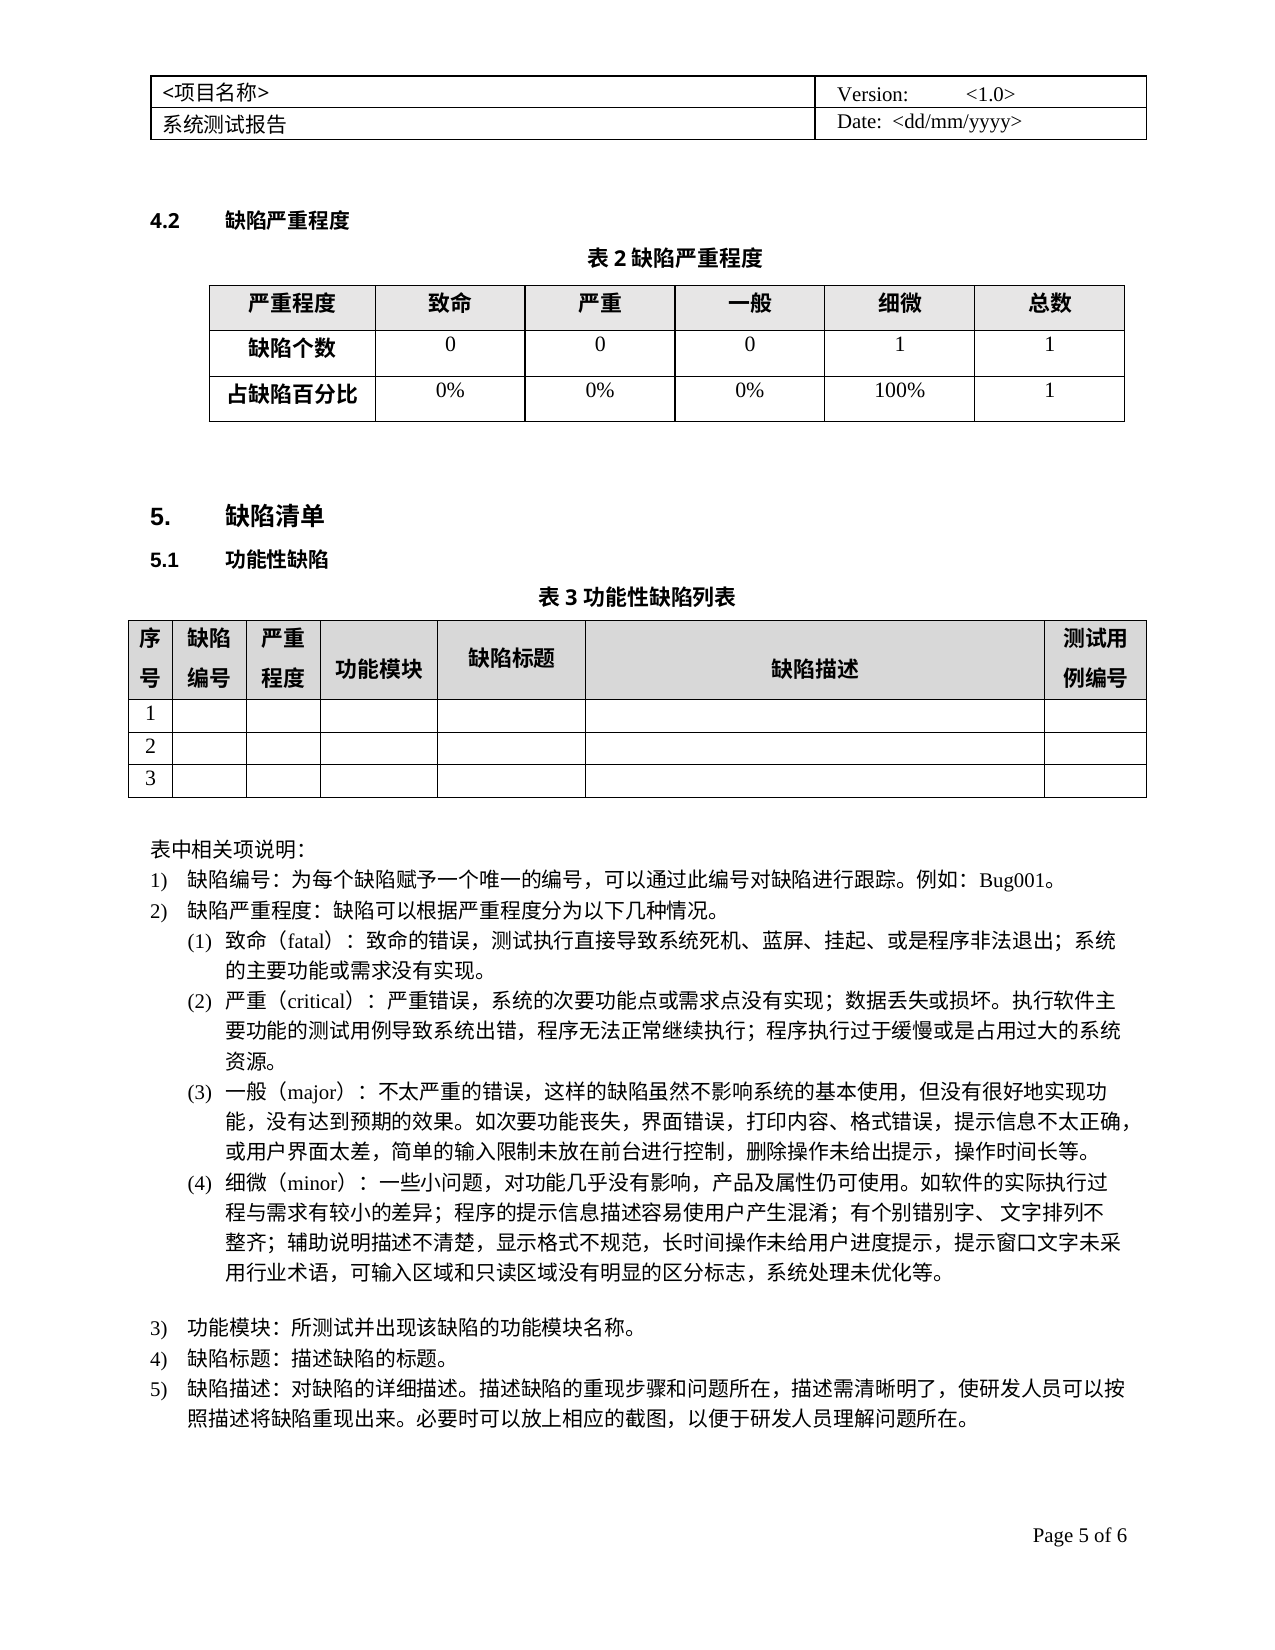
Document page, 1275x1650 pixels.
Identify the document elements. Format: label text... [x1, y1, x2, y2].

table_cell 0% [376, 377, 524, 421]
table_cell [173, 700, 246, 732]
table_cell 1 [129, 700, 172, 732]
list 缺陷编号：为每个缺陷赋予一个唯一的编号，可以通过此编号对缺陷进行跟踪。例如：Bug001。 [150, 864, 1125, 894]
list 严重（critical）：严重错误，系统的次要功能点或需求点没有实现；数据丢失或损坏。执行软件主要功能的测试用例导致系统出错，程序无法正常继续执行；程序执行过于缓慢或是占用过大的系统资源。 [187, 984, 1125, 1075]
table_header 功能模块 [321, 621, 437, 699]
table_cell [247, 700, 320, 732]
table_header 严重程度 [210, 286, 375, 330]
table_header 致命 [376, 286, 524, 330]
list 缺陷严重程度：缺陷可以根据严重程度分为以下几种情况。 [150, 894, 1125, 924]
list 致命（fatal）：致命的错误，测试执行直接导致系统死机、蓝屏、挂起、或是程序非法退出；系统的主要功能或需求没有实现。 [187, 924, 1125, 984]
table_cell [173, 733, 246, 764]
list 功能模块：所测试并出现该缺陷的功能模块名称。 [150, 1312, 1125, 1342]
table_cell [321, 700, 437, 732]
table_header 细微 [825, 286, 974, 330]
table_cell [586, 700, 1044, 732]
table_cell 占缺陷百分比 [210, 377, 375, 421]
subtitle 缺陷清单 [150, 497, 1125, 533]
table_cell [1045, 700, 1146, 732]
table_cell 0% [676, 377, 824, 421]
table_header 测试用例编号 [1045, 621, 1146, 699]
table_header 缺陷描述 [586, 621, 1044, 699]
table_cell 1 [975, 377, 1124, 421]
text 表3 功能性缺陷列表 [150, 580, 1125, 612]
table_cell 0 [676, 331, 824, 376]
table_cell 3 [129, 765, 172, 797]
table_cell [173, 765, 246, 797]
table_cell 0% [526, 377, 674, 421]
table_header 严重 [526, 286, 674, 330]
table_cell [586, 765, 1044, 797]
table_cell [1045, 765, 1146, 797]
table_cell [438, 765, 585, 797]
table_cell 缺陷个数 [210, 331, 375, 376]
table_cell [247, 765, 320, 797]
table_cell [247, 733, 320, 764]
table_cell [1045, 733, 1146, 764]
table_cell [438, 733, 585, 764]
table_cell [438, 700, 585, 732]
table_header 一般 [676, 286, 824, 330]
list 细微（minor）：一些小问题，对功能几乎没有影响，产品及属性仍可使用。如软件的实际执行过程与需求有较小的差异；程序的提示信息描述容易使用户产生混淆；有个别错别字、 文字排列不整齐；辅助说明描述不清楚，显示格式不规范，长时间操作未给用户进度提示，提示窗口文字未采用行业术语，可输入区域和只读区域没有明显的区分标志，系统处理未优化等。 [187, 1166, 1125, 1287]
table_cell 1 [825, 331, 974, 376]
text 表中相关项说明： [150, 833, 1125, 864]
subtitle 功能性缺陷 [150, 546, 1125, 574]
table_cell 0 [376, 331, 524, 376]
table_header 缺陷标题 [438, 621, 585, 699]
table_header 总数 [975, 286, 1124, 330]
table_cell 0 [526, 331, 674, 376]
list 一般（major）：不太严重的错误，这样的缺陷虽然不影响系统的基本使用，但没有很好地实现功能，没有达到预期的效果。如次要功能丧失，界面错误，打印内容、格式错误，提示信息不太正确，或用户界面太差，简单的输入限制未放在前台进行控制，删除操作未给出提示，操作时间长等。 [187, 1075, 1125, 1166]
table_cell [321, 765, 437, 797]
table_header 严重程度 [247, 621, 320, 699]
table_cell 2 [129, 733, 172, 764]
list 缺陷标题：描述缺陷的标题。 [150, 1342, 1125, 1372]
table_header 序 号 [129, 621, 172, 699]
text 表2 缺陷严重程度 [225, 241, 1125, 273]
list 缺陷描述：对缺陷的详细描述。描述缺陷的重现步骤和问题所在，描述需清晰明了，使研发人员可以按照描述将缺陷重现出来。必要时可以放上相应的截图，以便于研发人员理解问题所在。 [150, 1372, 1125, 1432]
table_cell 1 [975, 331, 1124, 376]
subtitle 缺陷严重程度 [150, 206, 1125, 234]
table_cell 100% [825, 377, 974, 421]
table_cell [321, 733, 437, 764]
table_cell [586, 733, 1044, 764]
table_header 缺陷 编号 [173, 621, 246, 699]
